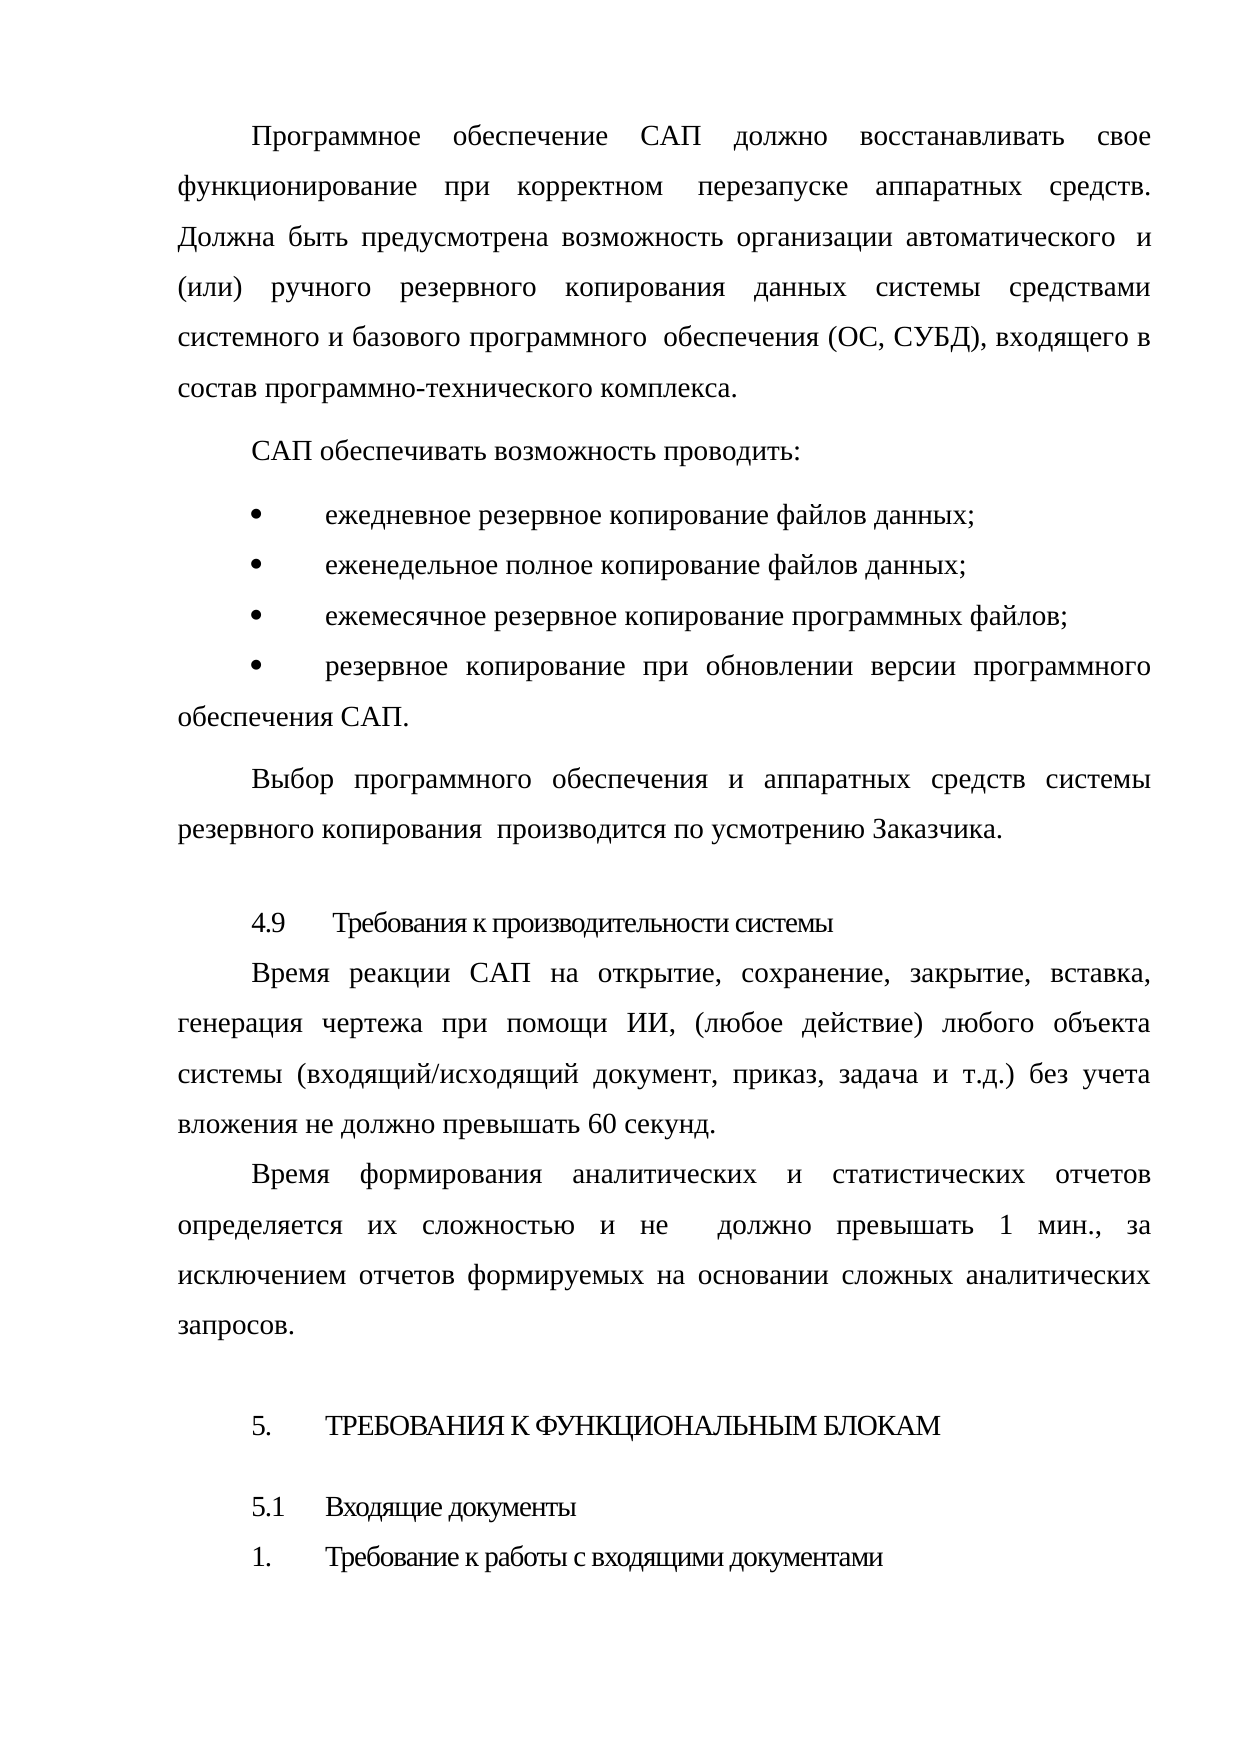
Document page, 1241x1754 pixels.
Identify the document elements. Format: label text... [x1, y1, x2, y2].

text Выбор программного обеспечения и аппаратных средств системы резервного копирования производится по усмотрению Заказчика. [177, 761, 1152, 845]
title 1. Требование к работы с входящими документами [177, 1539, 1152, 1573]
text Время формирования аналитических и статистических отчетов определяется их сложностью и не должно превышать 1 мин., за исключением отчетов формируемых на основании сложных аналитических запросов. [177, 1156, 1152, 1341]
text Время реакции САП на открытие, сохранение, закрытие, вставка, генерация чертежа при помощи ИИ, (любое действие) любого объекта системы (входящий/исходящий документ, приказ, задача и т.д.) без учета вложения не должно превышать 60 секунд. [177, 955, 1152, 1140]
list резервное копирование при обновлении версии программного обеспечения САП. [177, 648, 1152, 732]
title 5.1 Входящие документы [177, 1489, 1152, 1522]
list ежемесячное резервное копирование программных файлов; [177, 598, 1152, 631]
list ежедневное резервное копирование файлов данных; [177, 497, 1152, 531]
text Программное обеспечение САП должно восстанавливать свое функционирование при корректном перезапуске аппаратных средств. Должна быть предусмотрена возможность организации автоматического и (или) ручного резервного копирования данных системы средствами системного и базового программного обеспечения (ОС, СУБД), входящего в состав программно-технического комплекса. [177, 118, 1152, 403]
title 5. ТРЕБОВАНИЯ К ФУНКЦИОНАЛЬНЫМ БЛОКАМ [177, 1408, 1152, 1442]
title Требования к производительности системы [177, 905, 1152, 938]
text САП обеспечивать возможность проводить: [177, 433, 1152, 467]
list еженедельное полное копирование файлов данных; [177, 547, 1152, 581]
